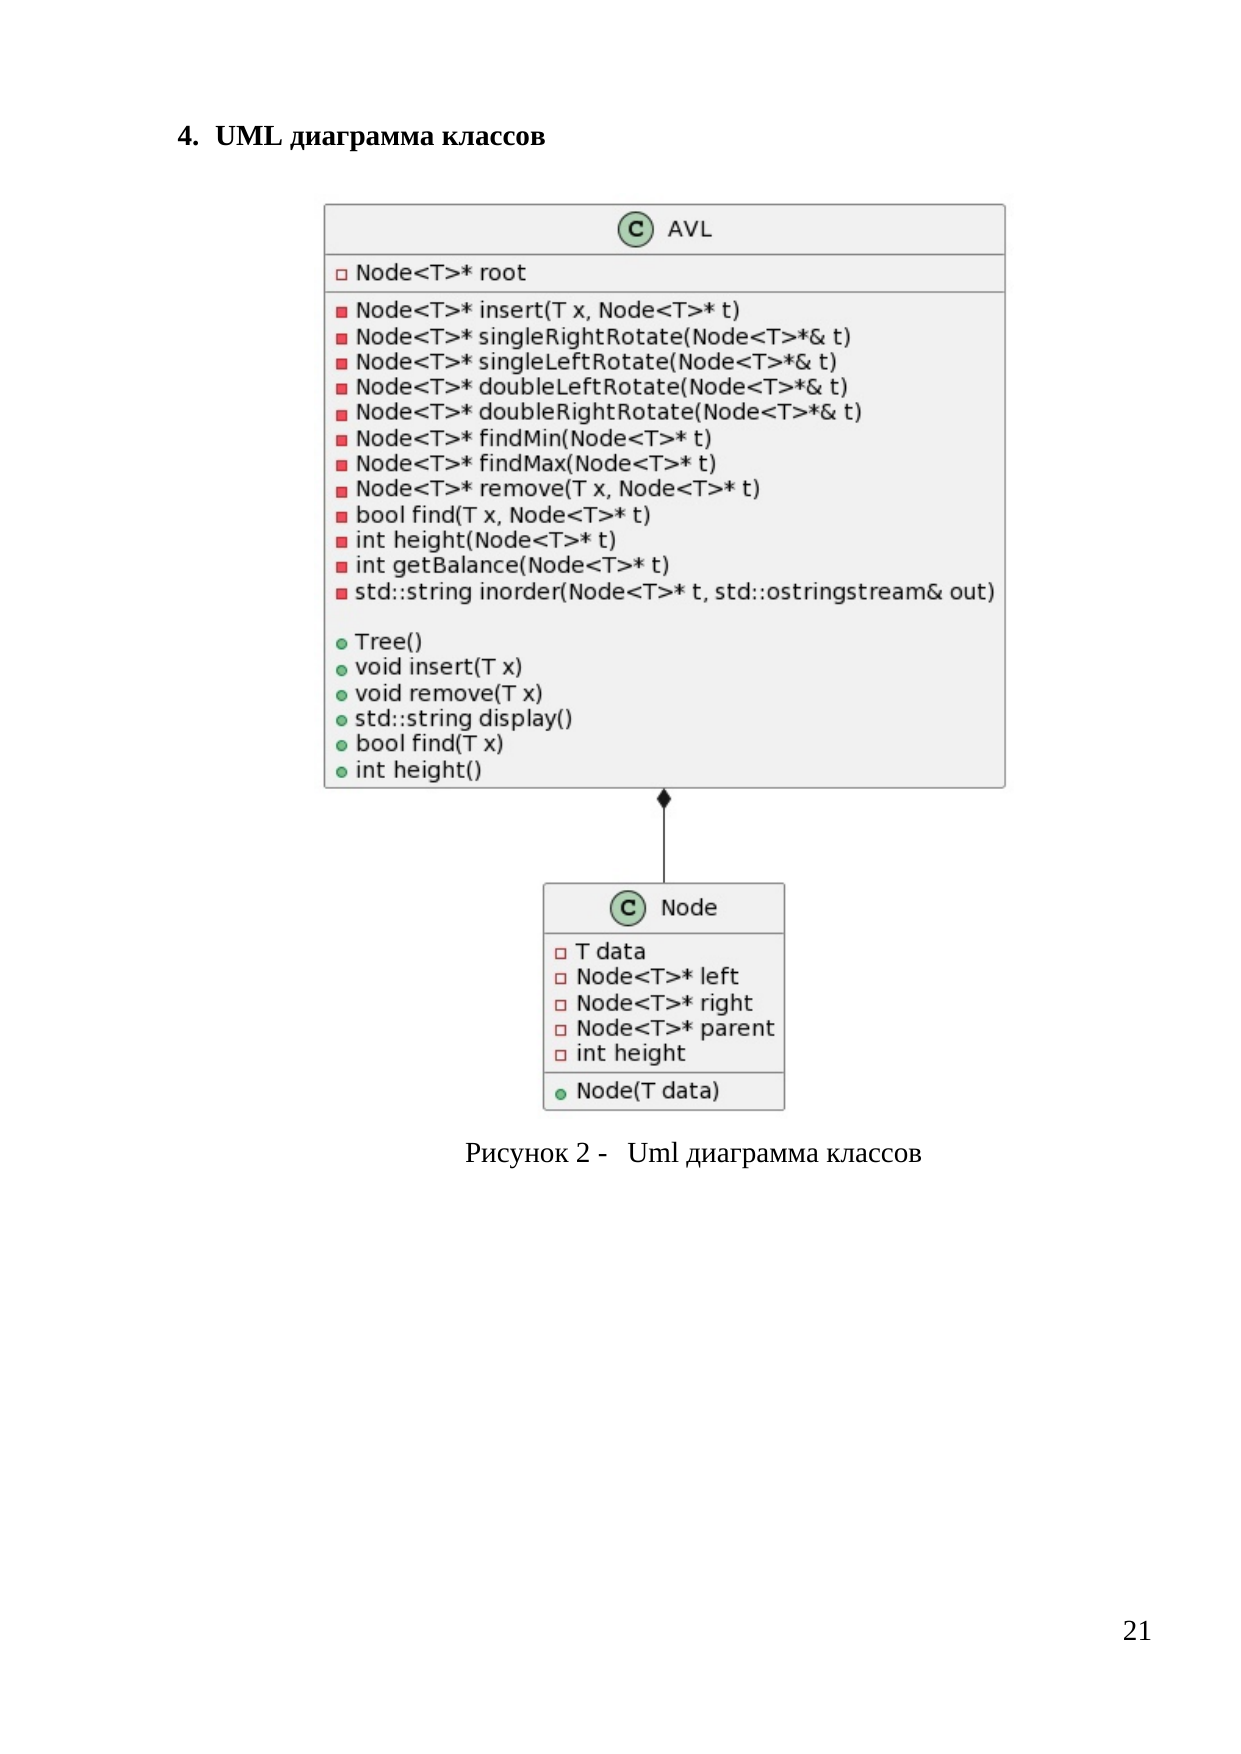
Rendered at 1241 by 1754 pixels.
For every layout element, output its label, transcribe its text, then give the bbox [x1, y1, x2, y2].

list UML диаграмма классов [177, 118, 1152, 152]
table_header [177, 194, 1151, 1135]
picture [313, 193, 1014, 1119]
table_cell Uml диаграмма классов [177, 1135, 1151, 1185]
